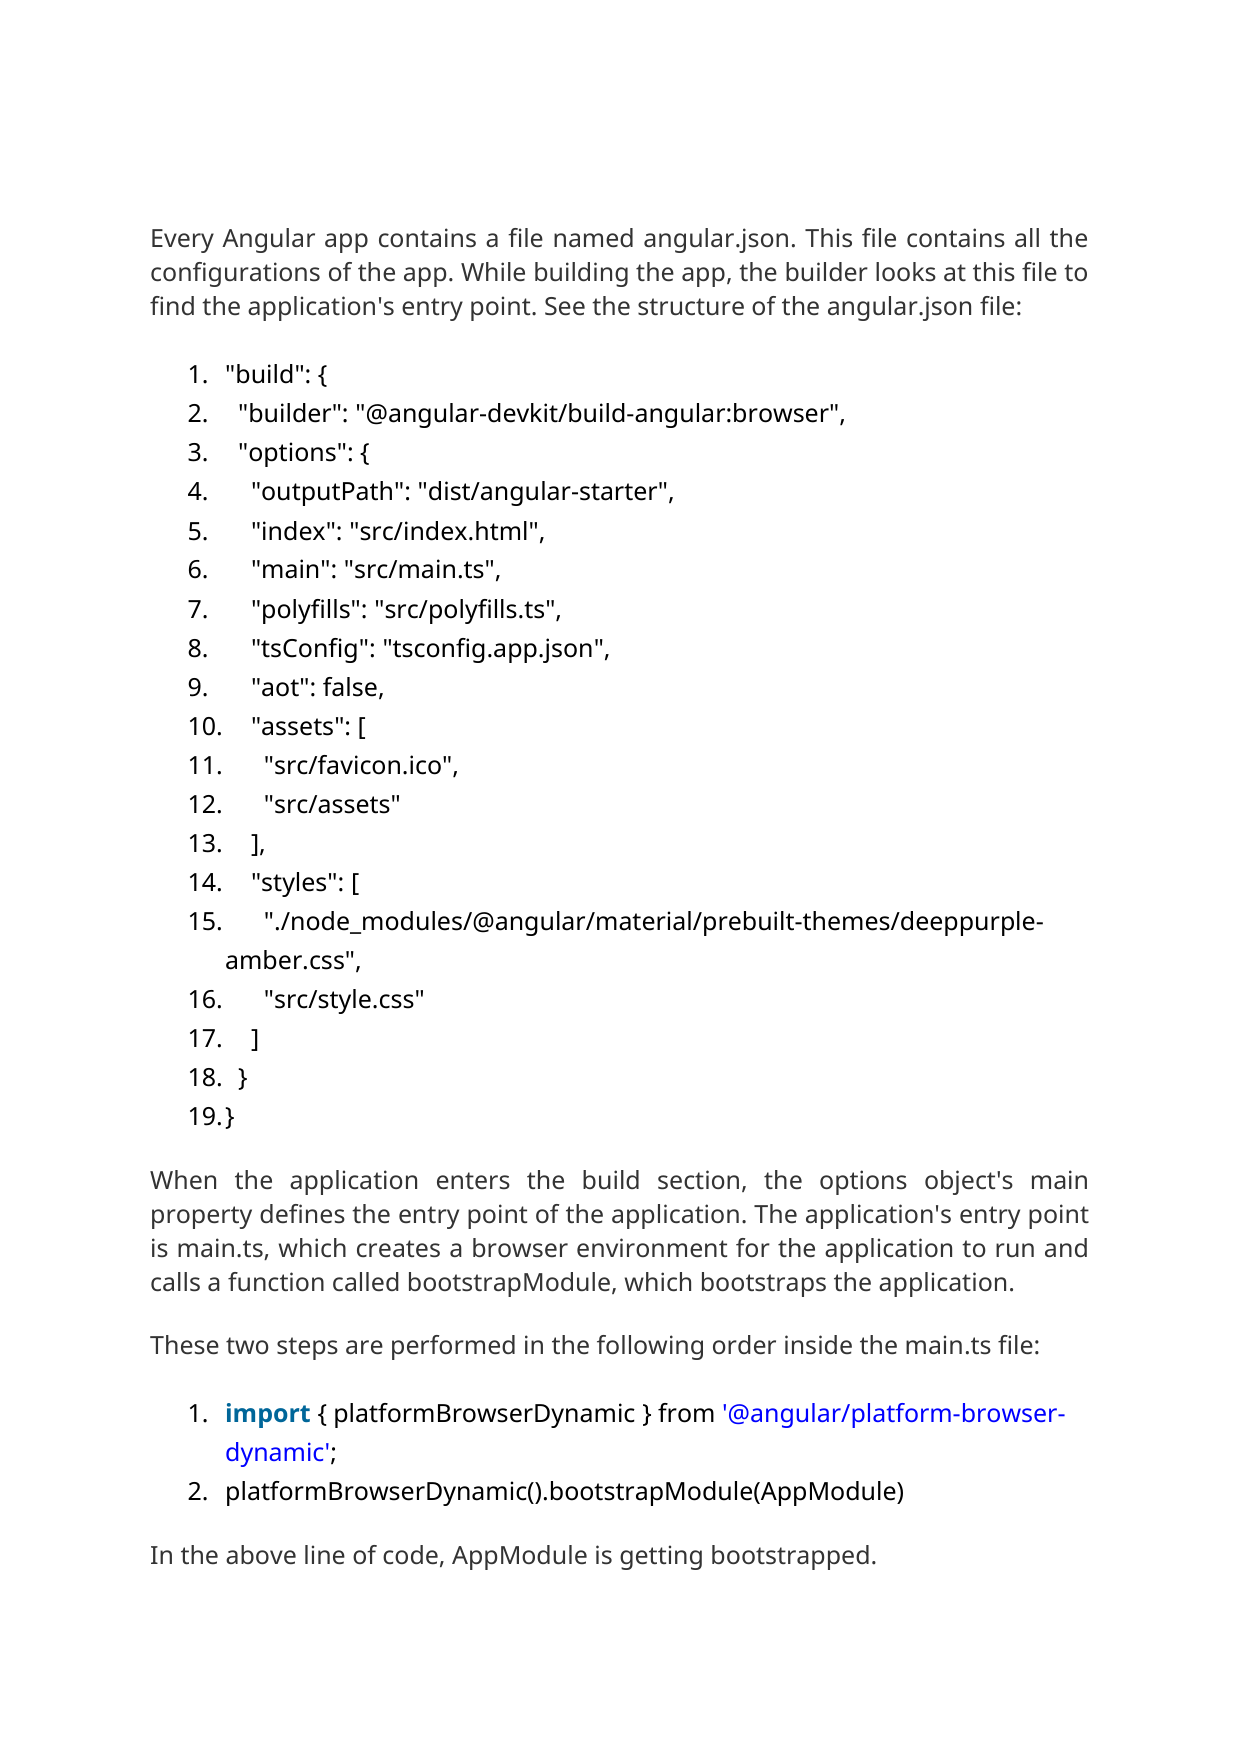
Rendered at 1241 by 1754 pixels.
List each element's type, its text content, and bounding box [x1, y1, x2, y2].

list } [187, 1055, 1090, 1094]
list "tsConfig": "tsconfig.app.json", [187, 625, 1090, 664]
list "polyfills": "src/polyfills.ts", [187, 586, 1090, 625]
list "./node_modules/@angular/material/prebuilt-themes/deeppurple-amber.css", [187, 899, 1090, 977]
list "src/favicon.ico", [187, 742, 1090, 782]
list "index": "src/index.html", [187, 508, 1090, 547]
list "main": "src/main.ts", [187, 547, 1090, 586]
text These two steps are performed in the following order inside the main.ts file: [150, 1328, 1090, 1362]
list "outputPath": "dist/angular-starter", [187, 469, 1090, 508]
list "styles": [ [187, 860, 1090, 899]
list "src/style.css" [187, 977, 1090, 1016]
list "aot": false, [187, 664, 1090, 703]
list import { platformBrowserDynamic } from '@angular/platform-browser-dynamic'; [187, 1391, 1090, 1469]
list "build": { [187, 352, 1090, 391]
list "options": { [187, 430, 1090, 469]
text When the application enters the build section, the options object's main property defines the entry point of the application. The application's entry point is main.ts, which creates a browser environment for the application to run and calls a function called bootstrapModule, which bootstraps the application. [150, 1162, 1090, 1298]
list ] [187, 1016, 1090, 1055]
list "src/assets" [187, 782, 1090, 821]
list "builder": "@angular-devkit/build-angular:browser", [187, 391, 1090, 430]
list } [187, 1094, 1090, 1133]
list ], [187, 821, 1090, 860]
list "assets": [ [187, 703, 1090, 742]
list platformBrowserDynamic().bootstrapModule(AppModule) [187, 1469, 1090, 1508]
text In the above line of code, AppModule is getting bootstrapped. [150, 1537, 1090, 1571]
text Every Angular app contains a file named angular.json. This file contains all the configurations of the app. While building the app, the builder looks at this file to find the application's entry point. See the structure of the angular.json file: [150, 221, 1090, 323]
